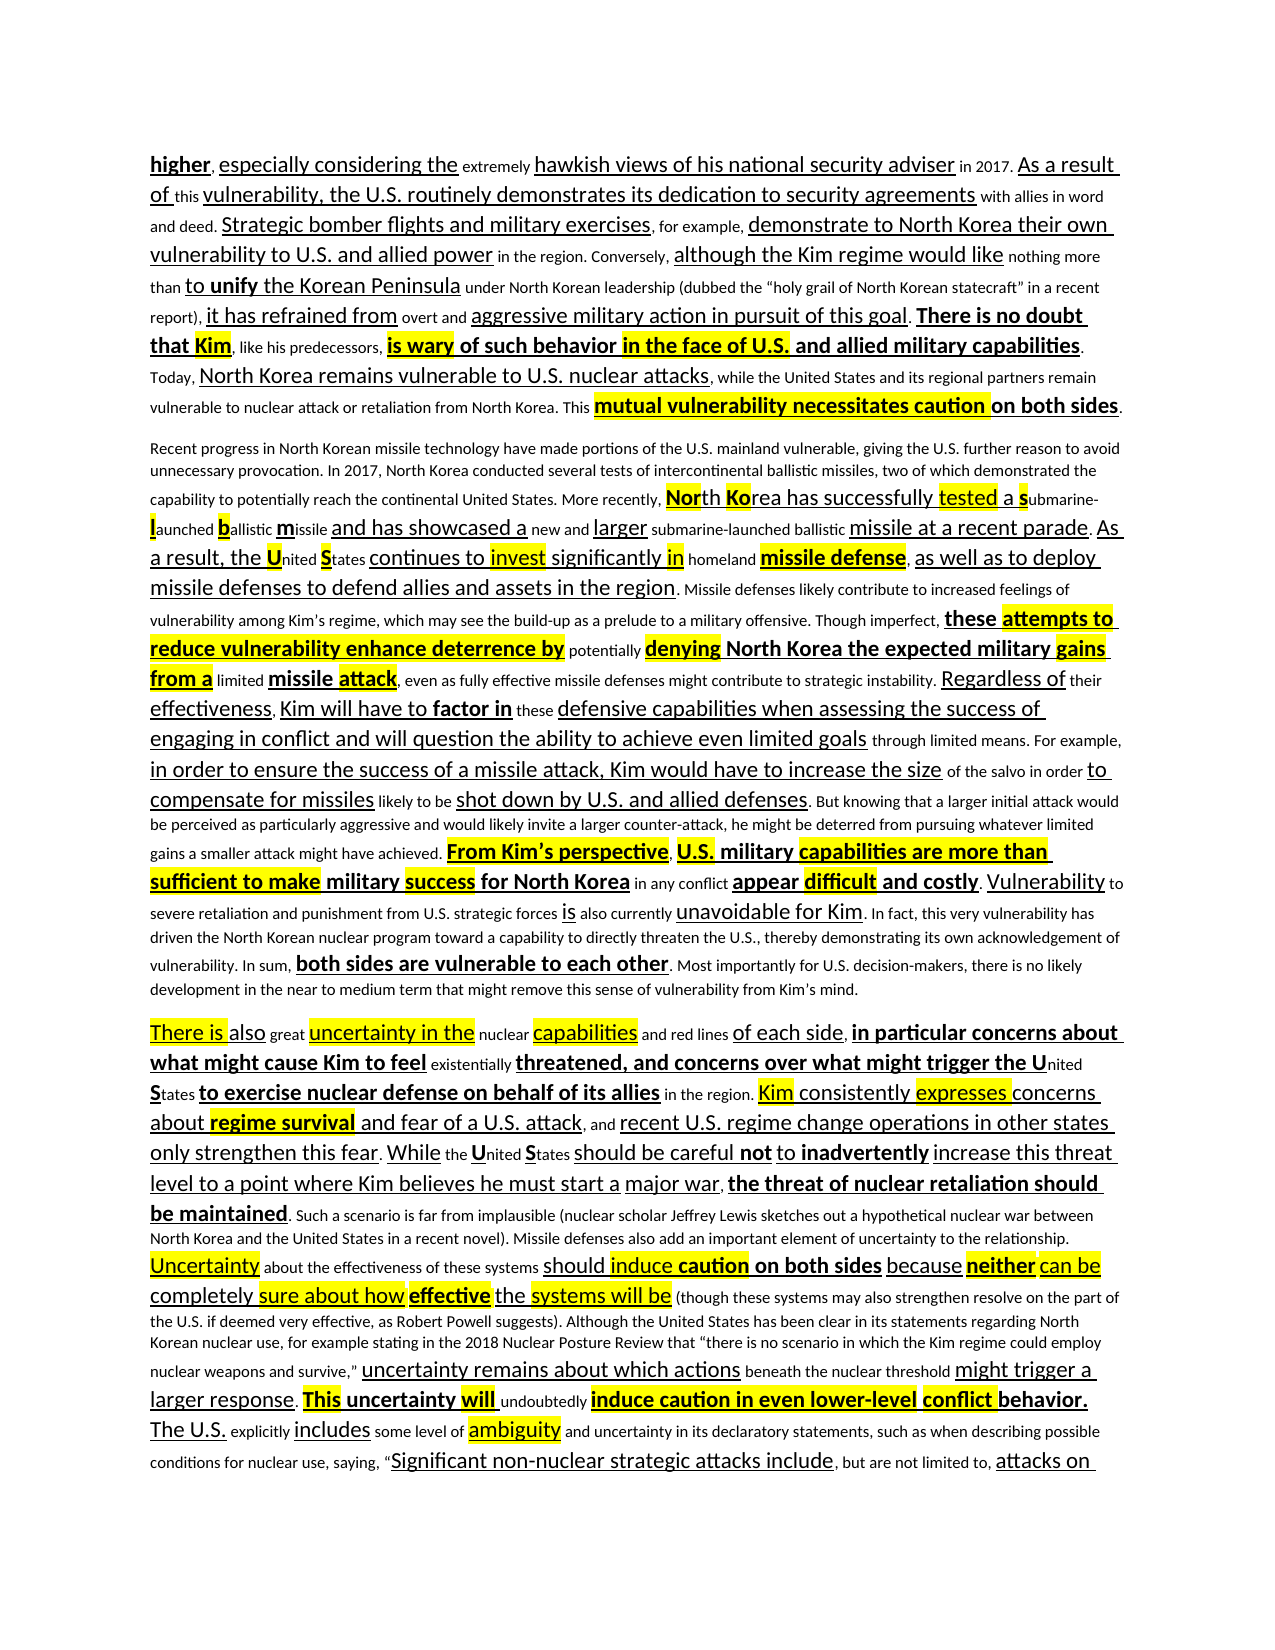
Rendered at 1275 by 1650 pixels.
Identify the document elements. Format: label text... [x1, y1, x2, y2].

text Recent progress in North Korean missile technology have made portions of the U.S. mainland vulnerable, giving the U.S. further reason to avoid unnecessary provocation. In 2017, North Korea conducted several tests of intercontinental ballistic missiles, two of which demonstrated the capability to potentially reach the continental United States. More recently, North Korea has successfully tested a submarine-launched ballistic missile and has showcased a new and larger submarine-launched ballistic missile at a recent parade. As a result, the United States continues to invest significantly in homeland missile defense, as well as to deploy missile defenses to defend allies and assets in the region. Missile defenses likely contribute to increased feelings of vulnerability among Kim’s regime, which may see the build-up as a prelude to a military offensive. Though imperfect, these attempts to reduce vulnerability enhance deterrence by potentially denying North Korea the expected military gains from a limited missile attack, even as fully effective missile defenses might contribute to strategic instability. Regardless of their effectiveness, Kim will have to factor in these defensive capabilities when assessing the success of engaging in conflict and will question the ability to achieve even limited goals through limited means. For example, in order to ensure the success of a missile attack, Kim would have to increase the size of the salvo in order to compensate for missiles likely to be shot down by U.S. and allied defenses. But knowing that a larger initial attack would be perceived as particularly aggressive and would likely invite a larger counter-attack, he might be deterred from pursuing whatever limited gains a smaller attack might have achieved. From Kim’s perspective, U.S. military capabilities are more than sufficient to make military success for North Korea in any conflict appear difficult and costly. Vulnerability to severe retaliation and punishment from U.S. strategic forces is also currently unavoidable for Kim. In fact, this very vulnerability has driven the North Korean nuclear program toward a capability to directly threaten the U.S., thereby demonstrating its own acknowledgement of vulnerability. In sum, both sides are vulnerable to each other. Most importantly for U.S. decision-makers, there is no likely development in the near to medium term that might remove this sense of vulnerability from Kim’s mind. [150, 438, 1125, 999]
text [150, 1018, 1125, 1474]
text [150, 150, 1125, 420]
